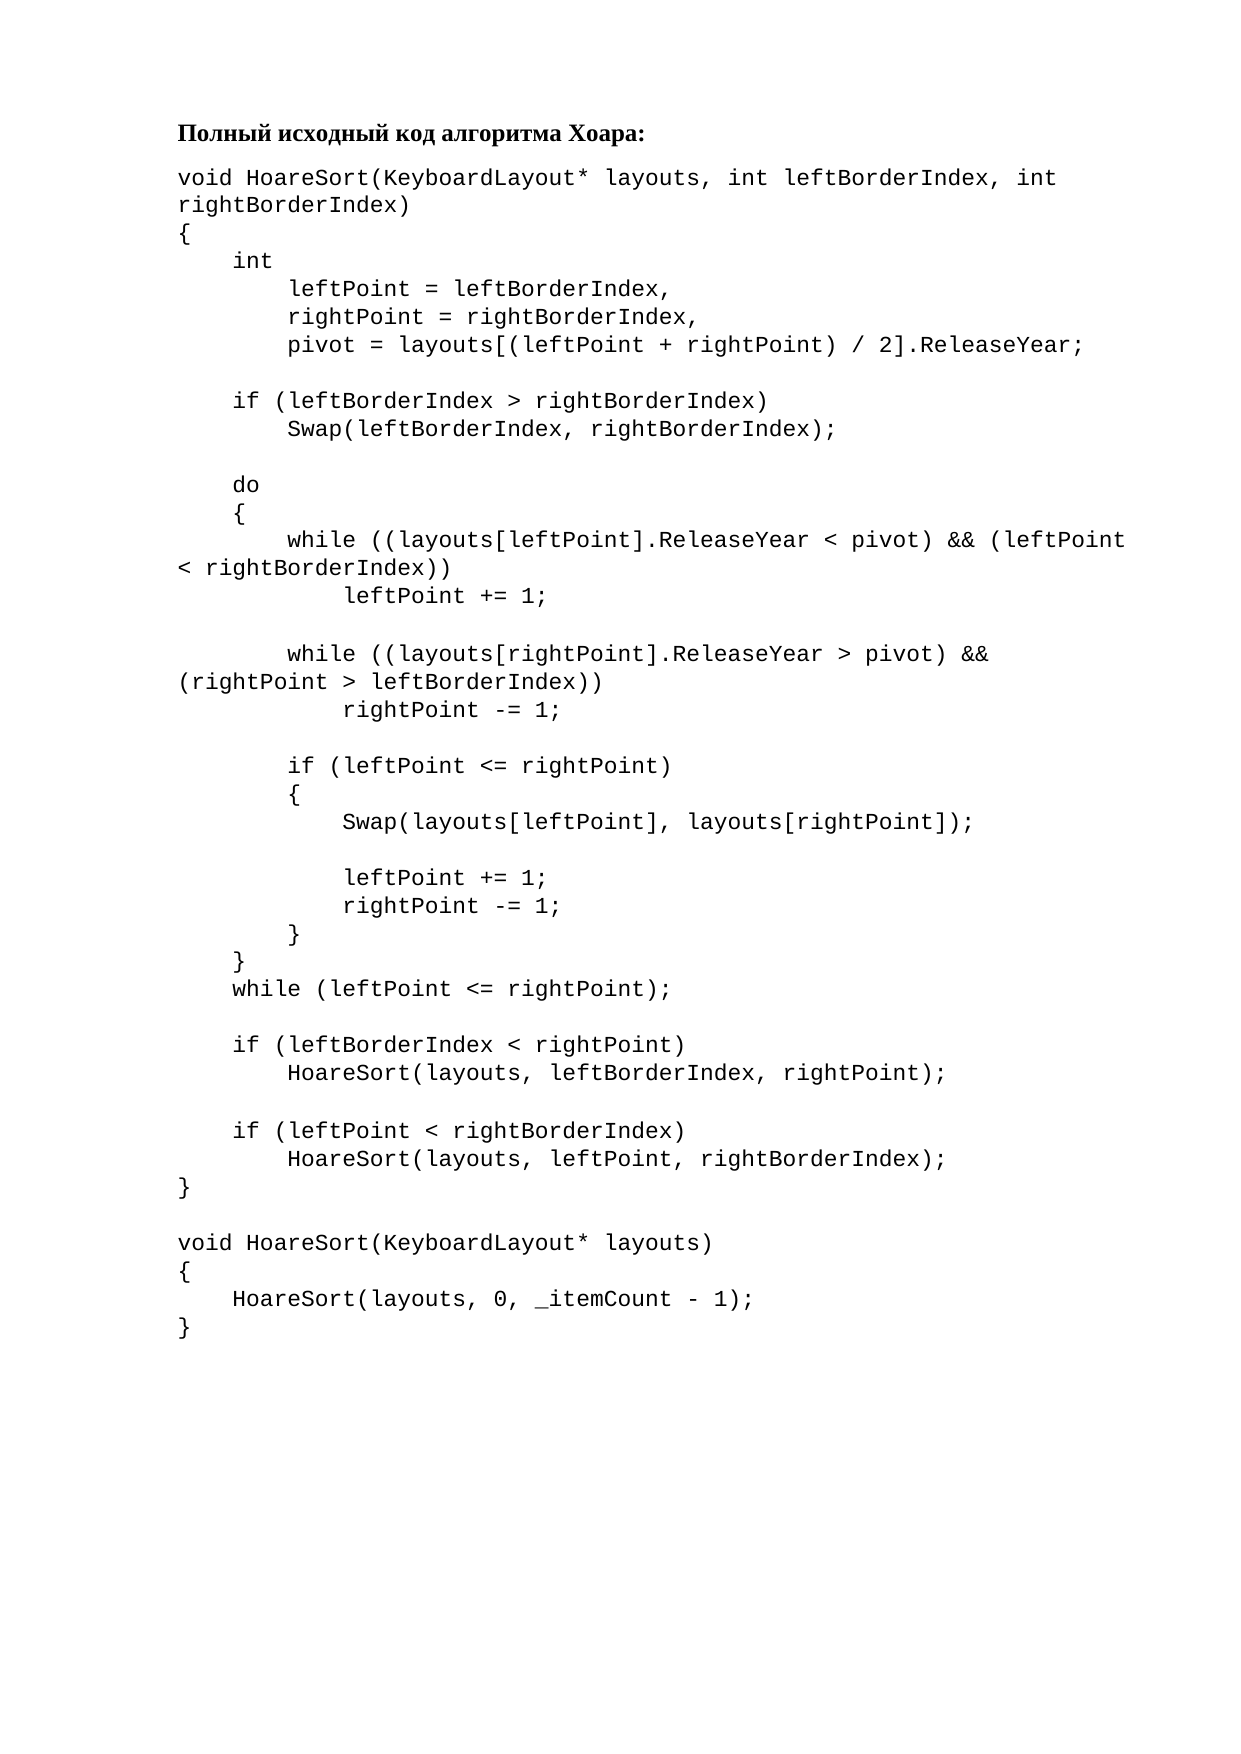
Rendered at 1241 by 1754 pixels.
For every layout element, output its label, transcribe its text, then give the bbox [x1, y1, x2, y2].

text HoareSort(layouts, leftPoint, rightBorderIndex); [177, 1147, 1152, 1173]
text leftPoint = leftBorderIndex, [177, 277, 1152, 303]
text while ((layouts[leftPoint].ReleaseYear < pivot) && (leftPoint < rightBorderIndex)) [177, 529, 1152, 583]
text do [177, 473, 1152, 499]
text } [177, 950, 1152, 976]
text if (leftPoint <= rightPoint) [177, 754, 1152, 780]
text HoareSort(layouts, 0, _itemCount - 1); [177, 1287, 1152, 1313]
text Swap(layouts[leftPoint], layouts[rightPoint]); [177, 810, 1152, 836]
text while ((layouts[rightPoint].ReleaseYear > pivot) && (rightPoint > leftBorderIndex)) [177, 643, 1152, 697]
text } [177, 1315, 1152, 1341]
text if (leftBorderIndex > rightBorderIndex) [177, 389, 1152, 415]
text } [177, 922, 1152, 948]
text leftPoint += 1; [177, 866, 1152, 892]
text rightPoint -= 1; [177, 698, 1152, 724]
text { [177, 1259, 1152, 1285]
text HoareSort(layouts, leftBorderIndex, rightPoint); [177, 1061, 1152, 1087]
text if (leftPoint < rightBorderIndex) [177, 1119, 1152, 1146]
text { [177, 501, 1152, 527]
text if (leftBorderIndex < rightPoint) [177, 1033, 1152, 1059]
text leftPoint += 1; [177, 584, 1152, 611]
text rightPoint -= 1; [177, 894, 1152, 920]
text Swap(leftBorderIndex, rightBorderIndex); [177, 417, 1152, 443]
text Полный исходный код алгоритма Хоара: [177, 118, 1152, 147]
text void HoareSort(KeyboardLayout* layouts, int leftBorderIndex, int rightBorderIndex) [177, 166, 1152, 220]
text { [177, 782, 1152, 808]
text int [177, 249, 1152, 276]
text pivot = layouts[(leftPoint + rightPoint) / 2].ReleaseYear; [177, 333, 1152, 359]
text void HoareSort(KeyboardLayout* layouts) [177, 1231, 1152, 1257]
text { [177, 222, 1152, 248]
text rightPoint = rightBorderIndex, [177, 305, 1152, 331]
text } [177, 1175, 1152, 1201]
text while (leftPoint <= rightPoint); [177, 978, 1152, 1004]
